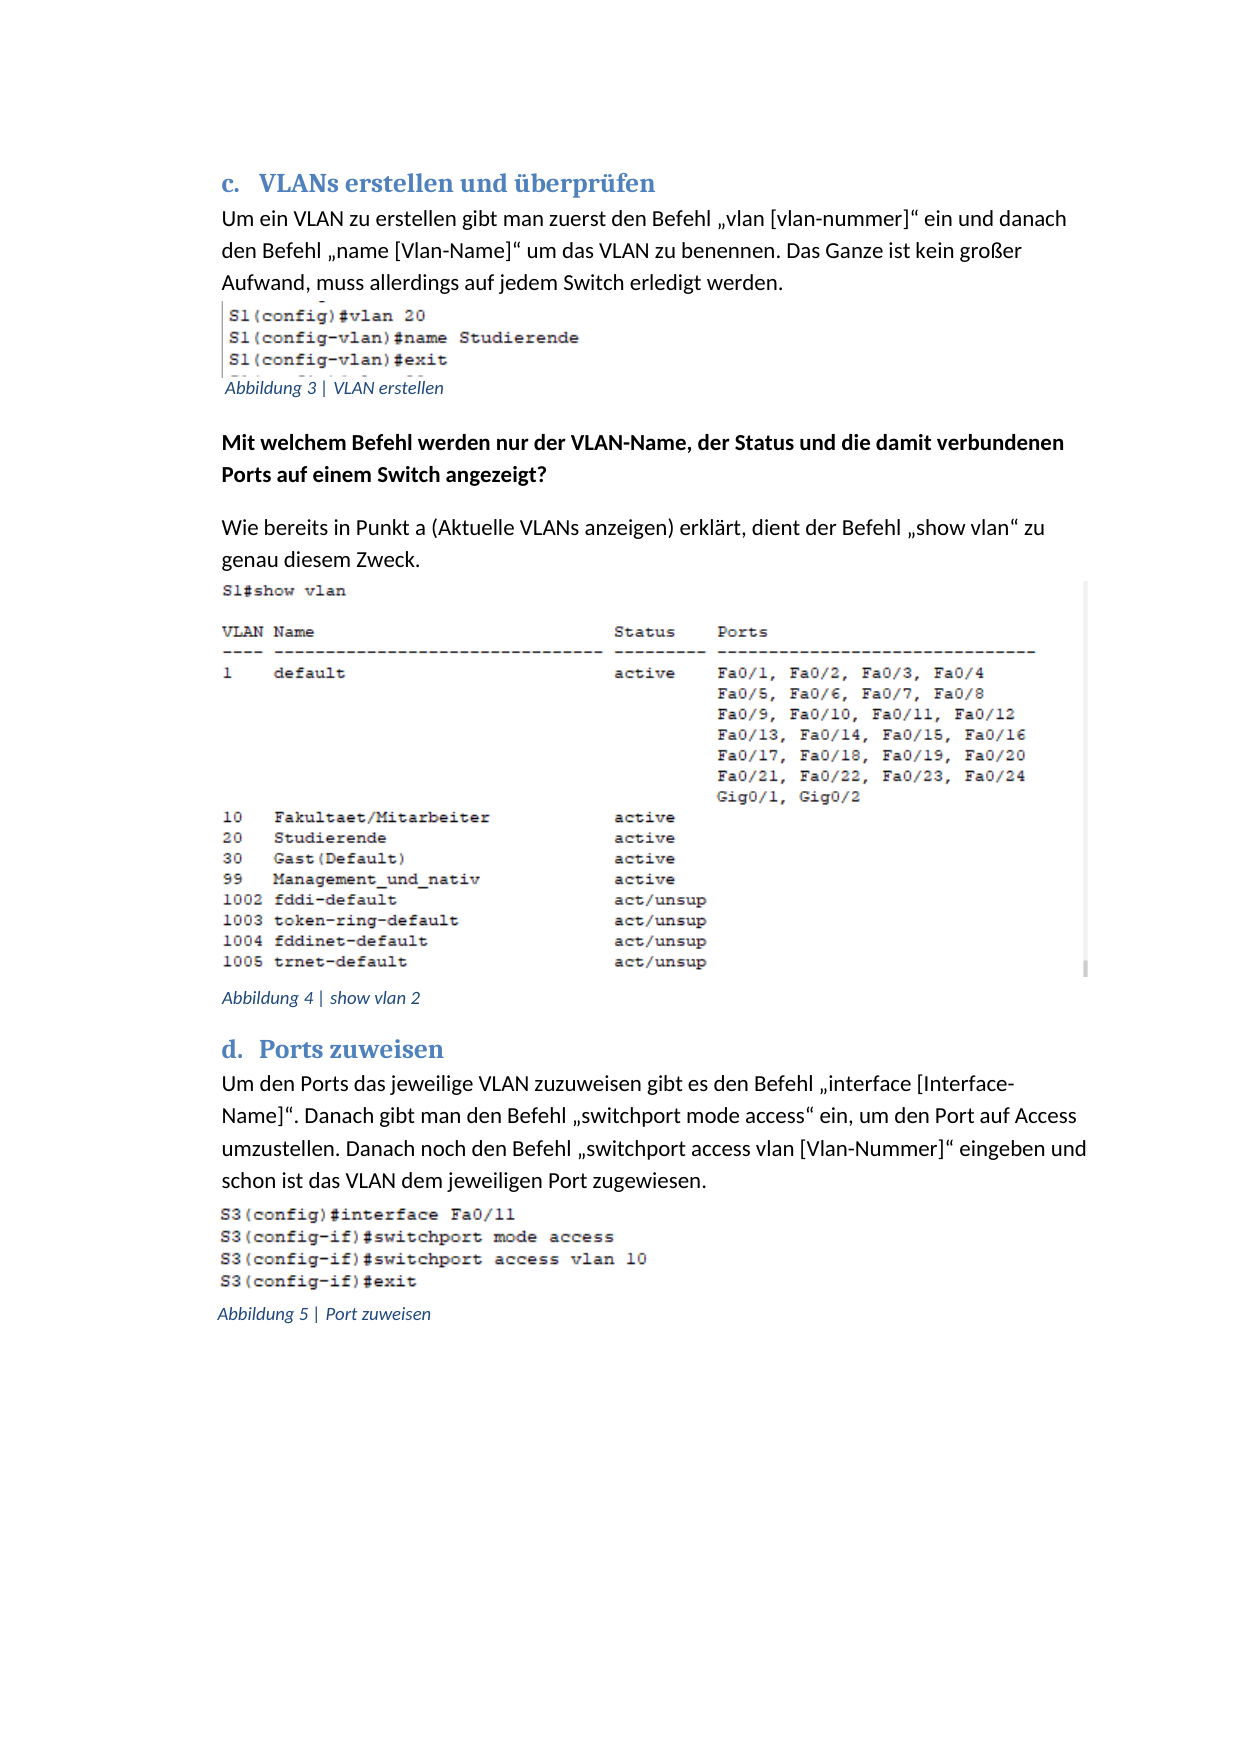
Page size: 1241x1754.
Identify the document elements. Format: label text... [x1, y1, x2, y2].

text Um ein VLAN zu erstellen gibt man zuerst den Befehl „vlan [vlan-nummer]“ ein und danach den Befehl „name [Vlan-Name]“ um das VLAN zu benennen. Das Ganze ist kein großer Aufwand, muss allerdings auf jedem Switch erledigt werden. [221, 204, 1093, 297]
subtitle VLANs erstellen und überprüfen [221, 168, 1093, 199]
picture [217, 1201, 679, 1293]
picture [221, 581, 1088, 977]
text Mit welchem Befehl werden nur der VLAN-Name, der Status und die damit verbundenen Ports auf einem Switch angezeigt? [221, 428, 1093, 488]
text Um den Ports das jeweilige VLAN zuzuweisen gibt es den Befehl „interface [Interface-Name]“. Danach gibt man den Befehl „switchport mode access“ ein, um den Port auf Access umzustellen. Danach noch den Befehl „switchport access vlan [Vlan-Nummer]“ eingeben und schon ist das VLAN dem jeweiligen Port zugewiesen. [221, 1069, 1093, 1194]
picture [221, 301, 713, 378]
text Wie bereits in Punkt a (Aktuelle VLANs anzeigen) erklärt, dient der Befehl „show vlan“ zu genau diesem Zweck. [221, 513, 1093, 573]
